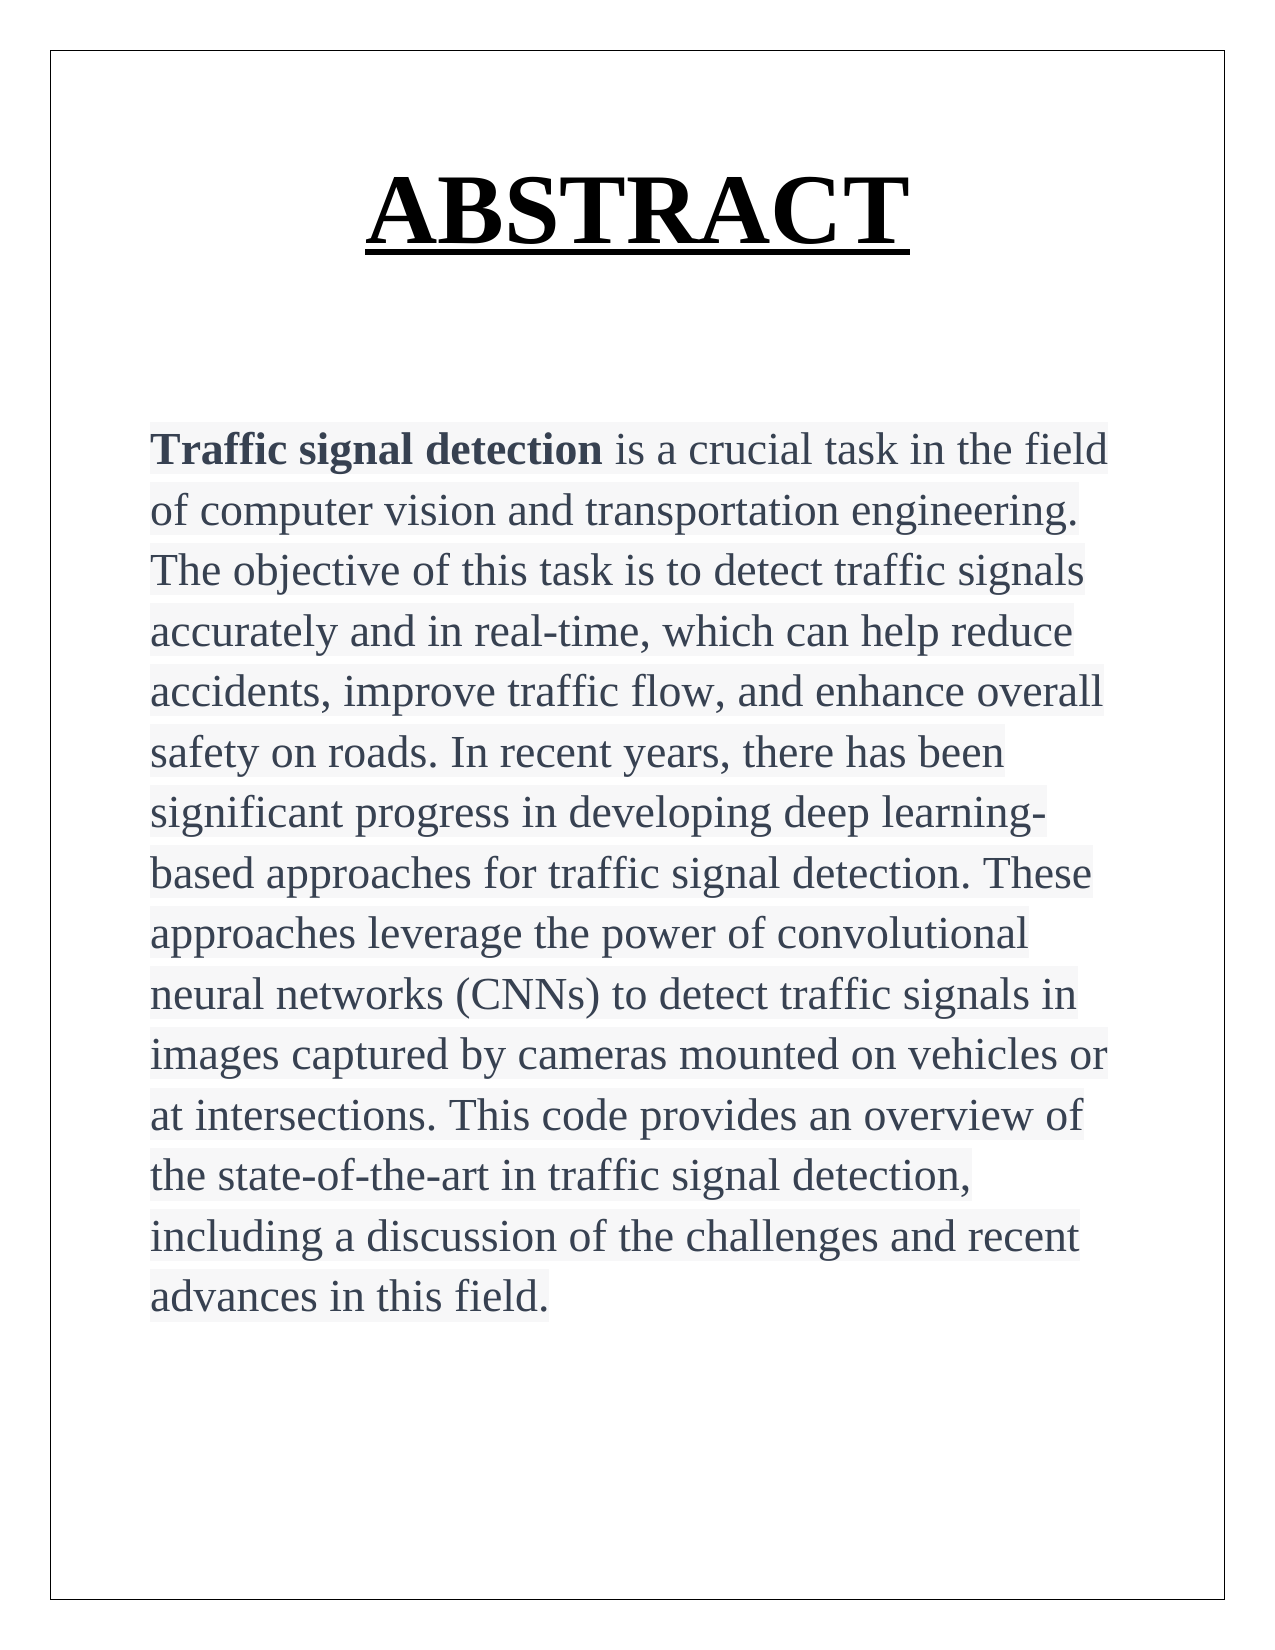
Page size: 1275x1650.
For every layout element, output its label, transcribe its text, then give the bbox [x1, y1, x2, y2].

text Traffic signal detection is a crucial task in the field of computer vision and transportation engineering. The objective of this task is to detect traffic signals accurately and in real-time, which can help reduce accidents, improve traffic flow, and enhance overall safety on roads. In recent years, there has been significant progress in developing deep learning-based approaches for traffic signal detection. These approaches leverage the power of convolutional neural networks (CNNs) to detect traffic signals in images captured by cameras mounted on vehicles or at intersections. This code provides an overview of the state-of-the-art in traffic signal detection, including a discussion of the challenges and recent advances in this field. [150, 422, 1125, 1322]
text ABSTRACT [150, 150, 1125, 265]
